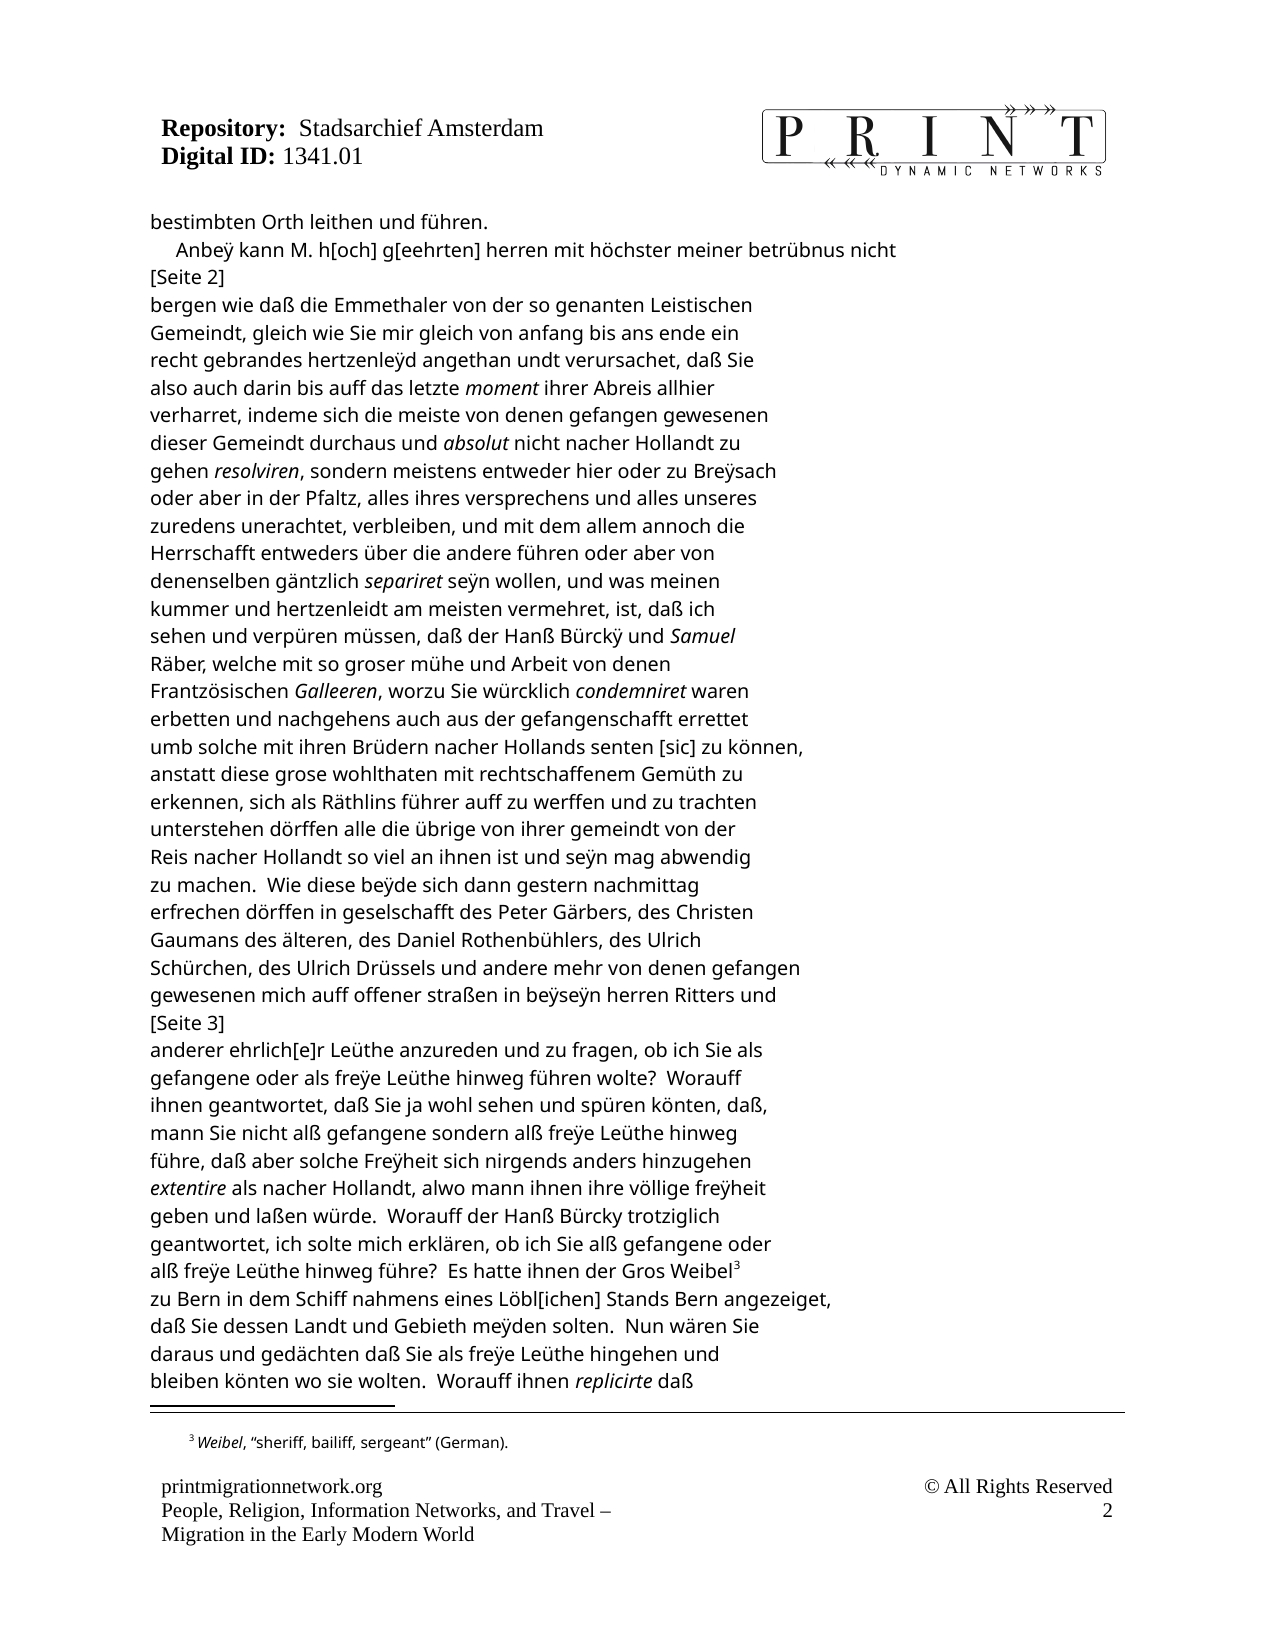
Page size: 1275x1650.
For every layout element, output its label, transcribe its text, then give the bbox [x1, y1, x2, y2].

text geantwortet, ich solte mich erklären, ob ich Sie alß gefangene oder [150, 1229, 1125, 1257]
text erbetten und nachgehens auch aus der gefangenschafft errettet [150, 705, 1125, 732]
text geben und laßen würde. Worauff der Hanß Bürcky trotziglich [150, 1202, 1125, 1229]
text bleiben könten wo sie wolten. Worauff ihnen replicirte daß [150, 1367, 1125, 1395]
text Reis nacher Hollandt so viel an ihnen ist und seÿn mag abwendig [150, 843, 1125, 870]
text gehen resolviren, sondern meistens entweder hier oder zu Breÿsach [150, 456, 1125, 484]
picture [755, 103, 1113, 179]
text kummer und hertzenleidt am meisten vermehret, ist, daß ich [150, 594, 1125, 622]
text Räber, welche mit so groser mühe und Arbeit von denen [150, 649, 1125, 677]
text also auch darin bis auff das letzte moment ihrer Abreis allhier [150, 373, 1125, 401]
text erfrechen dörffen in geselschafft des Peter Gärbers, des Christen [150, 898, 1125, 926]
text bestimbten Orth leithen und führen. [150, 208, 1125, 235]
text zu Bern in dem Schiff nahmens eines Löbl[ichen] Stands Bern angezeiget, [150, 1284, 1125, 1312]
text anstatt diese grose wohlthaten mit rechtschaffenem Gemüth zu [150, 760, 1125, 787]
text alß freÿe Leüthe hinweg führe? Es hatte ihnen der Gros Weibel [150, 1257, 1125, 1284]
text gewesenen mich auff offener straßen in beÿseÿn herren Ritters und [150, 981, 1125, 1008]
text zu machen. Wie diese beÿde sich dann gestern nachmittag [150, 870, 1125, 898]
text [Seite 3] [150, 1008, 1125, 1036]
text denenselben gäntzlich separiret seÿn wollen, und was meinen [150, 567, 1125, 594]
text führe, daß aber solche Freÿheit sich nirgends anders hinzugehen [150, 1146, 1125, 1174]
text dieser Gemeindt durchaus und absolut nicht nacher Hollandt zu [150, 429, 1125, 456]
text daraus und gedächten daß Sie als freÿe Leüthe hingehen und [150, 1339, 1125, 1367]
text sehen und verpüren müssen, daß der Hanß Bürckÿ und Samuel [150, 622, 1125, 649]
text verharret, indeme sich die meiste von denen gefangen gewesenen [150, 401, 1125, 429]
text unterstehen dörffen alle die übrige von ihrer gemeindt von der [150, 815, 1125, 843]
text Herrschafft entweders über die andere führen oder aber von [150, 539, 1125, 567]
text mann Sie nicht alß gefangene sondern alß freÿe Leüthe hinweg [150, 1119, 1125, 1146]
text daß Sie dessen Landt und Gebieth meÿden solten. Nun wären Sie [150, 1312, 1125, 1339]
text umb solche mit ihren Brüdern nacher Hollands senten [sic] zu können, [150, 732, 1125, 760]
text [Seite 2] [150, 263, 1125, 291]
text zuredens unerachtet, verbleiben, und mit dem allem annoch die [150, 511, 1125, 539]
text bergen wie daß die Emmethaler von der so genanten Leistischen [150, 291, 1125, 318]
text extentire als nacher Hollandt, alwo mann ihnen ihre völlige freÿheit [150, 1174, 1125, 1202]
text anderer ehrlich[e]r Leüthe anzureden und zu fragen, ob ich Sie als [150, 1036, 1125, 1063]
text Gaumans des älteren, des Daniel Rothenbühlers, des Ulrich [150, 926, 1125, 953]
text Gemeindt, gleich wie Sie mir gleich von anfang bis ans ende ein [150, 318, 1125, 346]
text ihnen geantwortet, daß Sie ja wohl sehen und spüren könten, daß, [150, 1091, 1125, 1119]
text Anbeÿ kann M. h[och] g[eehrten] herren mit höchster meiner betrübnus nicht [150, 235, 1125, 263]
text erkennen, sich als Räthlins führer auff zu werffen und zu trachten [150, 787, 1125, 815]
text oder aber in der Pfaltz, alles ihres versprechens und alles unseres [150, 484, 1125, 511]
text recht gebrandes hertzenleÿd angethan undt verursachet, daß Sie [150, 346, 1125, 373]
text Schürchen, des Ulrich Drüssels und andere mehr von denen gefangen [150, 953, 1125, 981]
text gefangene oder als freÿe Leüthe hinweg führen wolte? Worauff [150, 1063, 1125, 1091]
text Frantzösischen Galleeren, worzu Sie würcklich condemniret waren [150, 677, 1125, 705]
